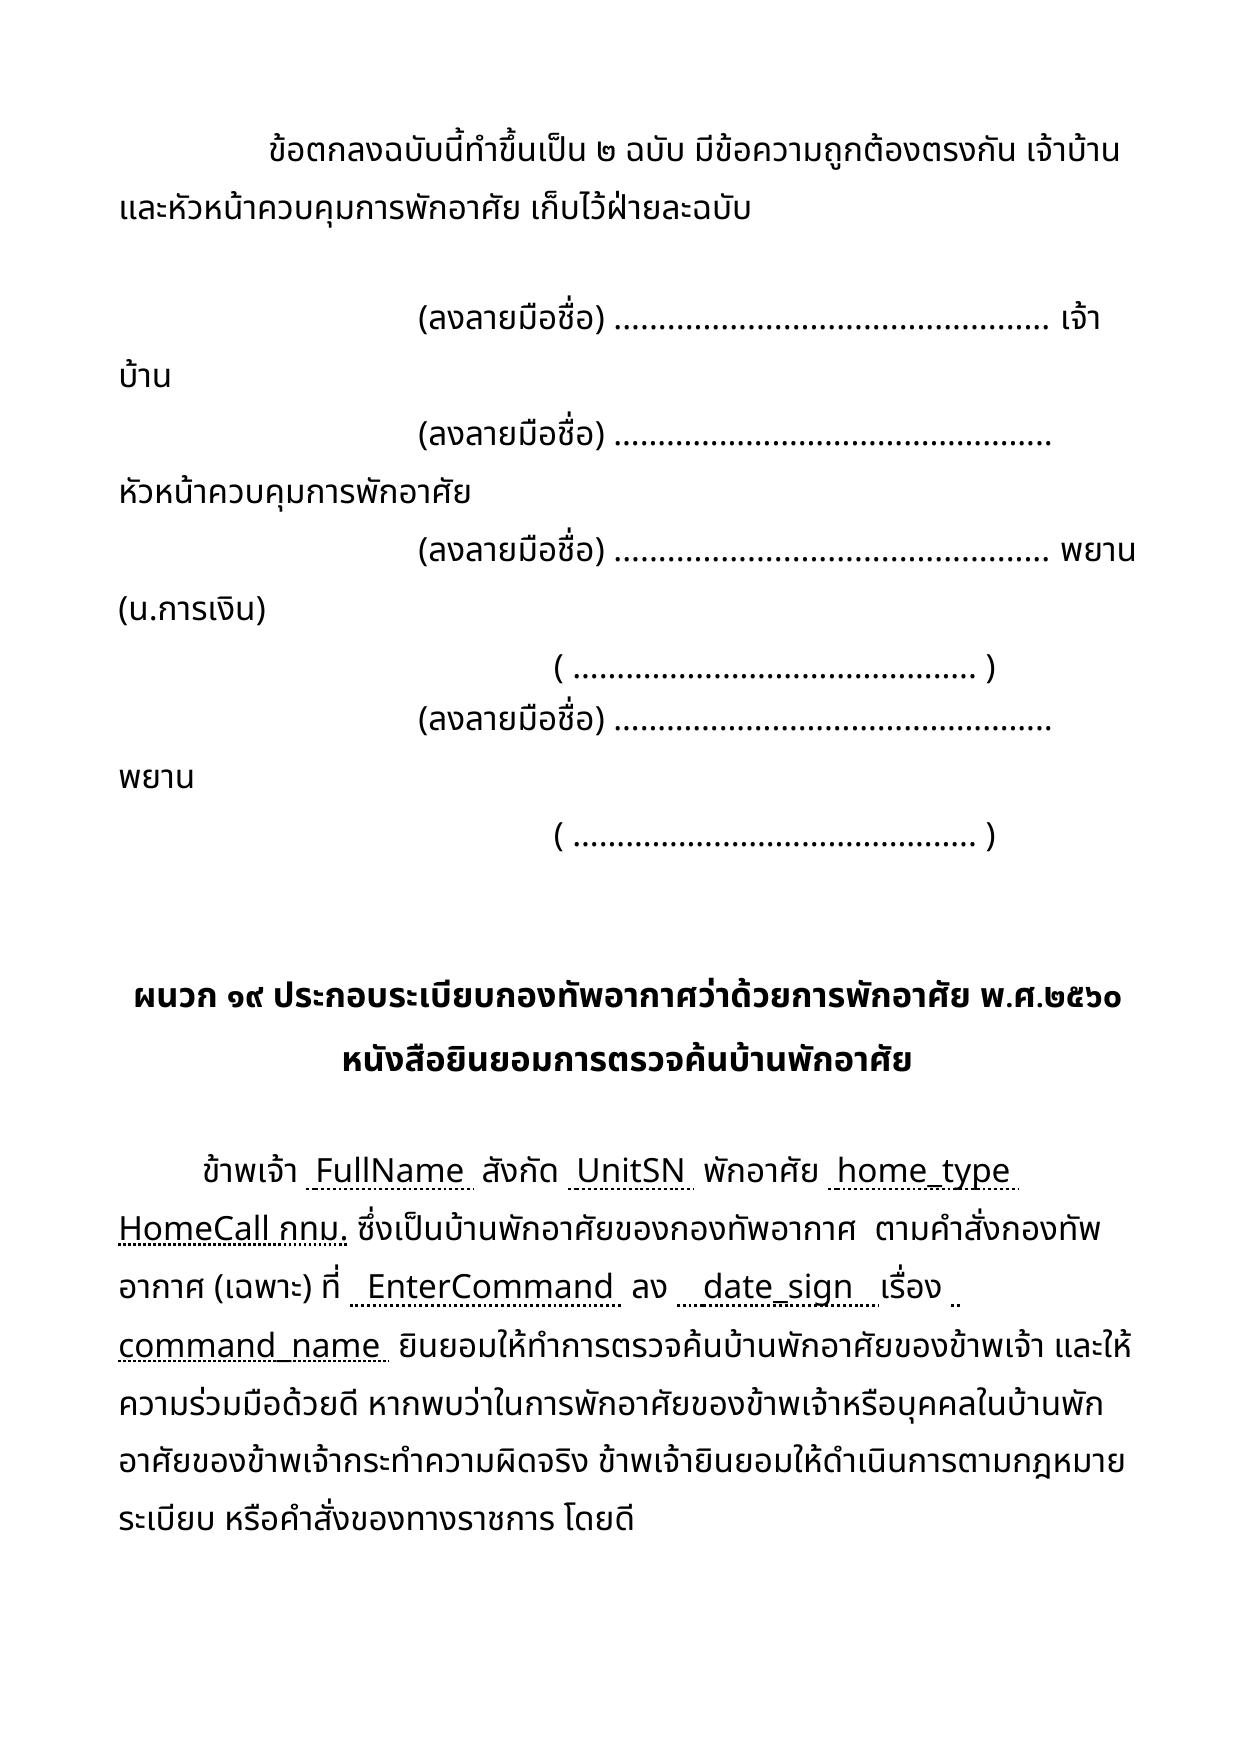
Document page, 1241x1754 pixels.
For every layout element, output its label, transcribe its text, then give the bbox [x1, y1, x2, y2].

text (ลงลายมือชื่อ) ………………………………………….. หัวหน้าควบคุมการพักอาศัย [118, 410, 1137, 519]
text ( ……………..……………………….. ) [118, 642, 1137, 688]
text (ลงลายมือชื่อ) ................................................. พยาน (น.การเงิน) [118, 526, 1137, 635]
text (ลงลายมือชื่อ) ………………………………………….. พยาน [118, 694, 1137, 803]
subtitle ผนวก ๑๙ ประกอบระเบียบกองทัพอากาศว่าด้วยการพักอาศัย พ.ศ.๒๕๖๐ [118, 971, 1137, 1023]
text (ลงลายมือชื่อ) ................................................. เจ้าบ้าน [118, 294, 1137, 403]
text ( ……………..……………………….. ) [118, 811, 1137, 856]
subtitle หนังสือยินยอมการตรวจค้นบ้านพักอาศัย [118, 1035, 1137, 1087]
text ข้อตกลงฉบับนี้ทำขึ้นเป็น ๒ ฉบับ มีข้อความถูกต้องตรงกัน เจ้าบ้านและหัวหน้าควบคุมการพักอาศัย เก็บไว้ฝ่ายละฉบับ [118, 126, 1137, 234]
text ข้าพเจ้า FullName สังกัด UnitSN พักอาศัย home_type HomeCall กทม. ซึ่งเป็นบ้านพักอาศัยของกองทัพอากาศ ตามคำสั่งกองทัพอากาศ (เฉพาะ) ที่ EnterCommand ลง date_sign เรื่อง command_name ยินยอมให้ทำการตรวจค้นบ้านพักอาศัยของข้าพเจ้า และให้ความร่วมมือด้วยดี หากพบว่าในการพักอาศัยของข้าพเจ้าหรือบุคคลในบ้านพักอาศัยของข้าพเจ้ากระทำความผิดจริง ข้าพเจ้ายินยอมให้ดำเนินการตามกฎหมาย ระเบียบ หรือคำสั่งของทางราชการ โดยดี [118, 1147, 1137, 1546]
